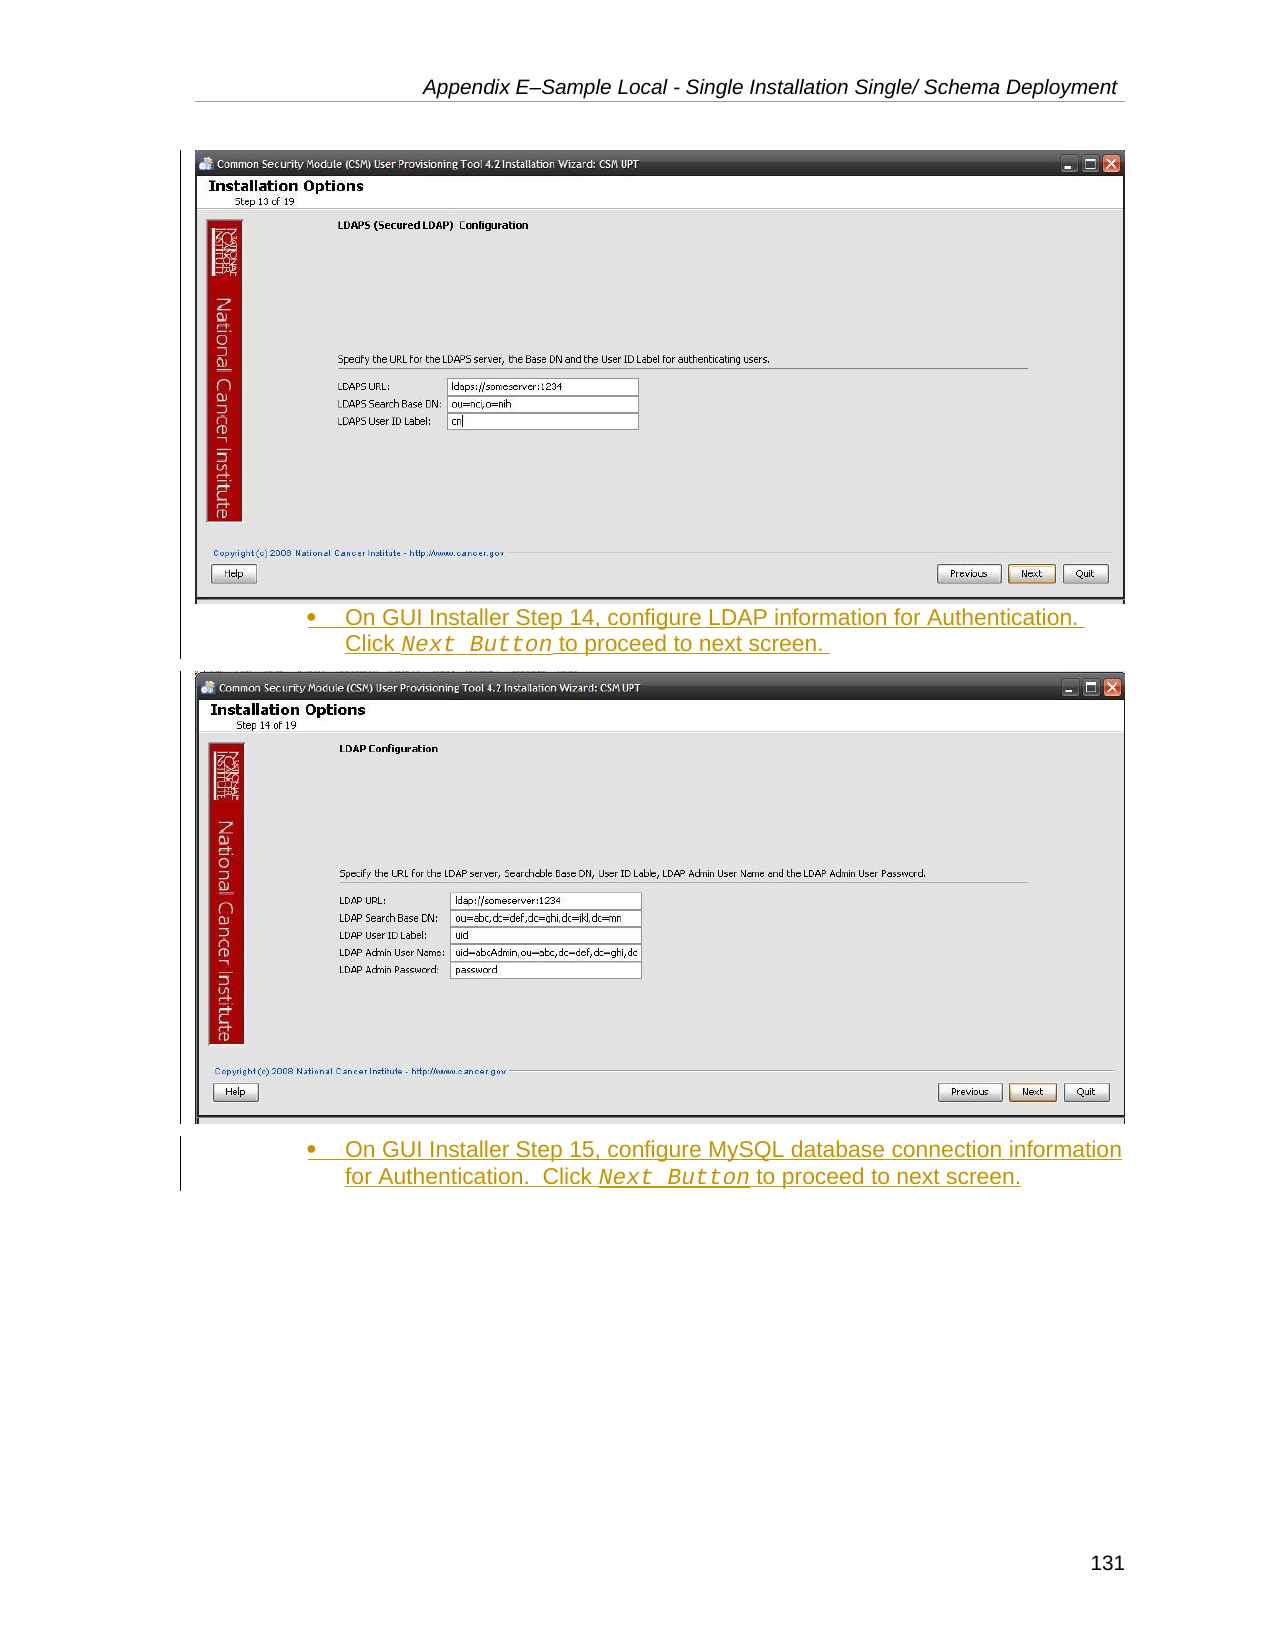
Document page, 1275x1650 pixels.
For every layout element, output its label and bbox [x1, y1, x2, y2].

picture [195, 150, 1125, 604]
picture [195, 671, 1125, 1124]
